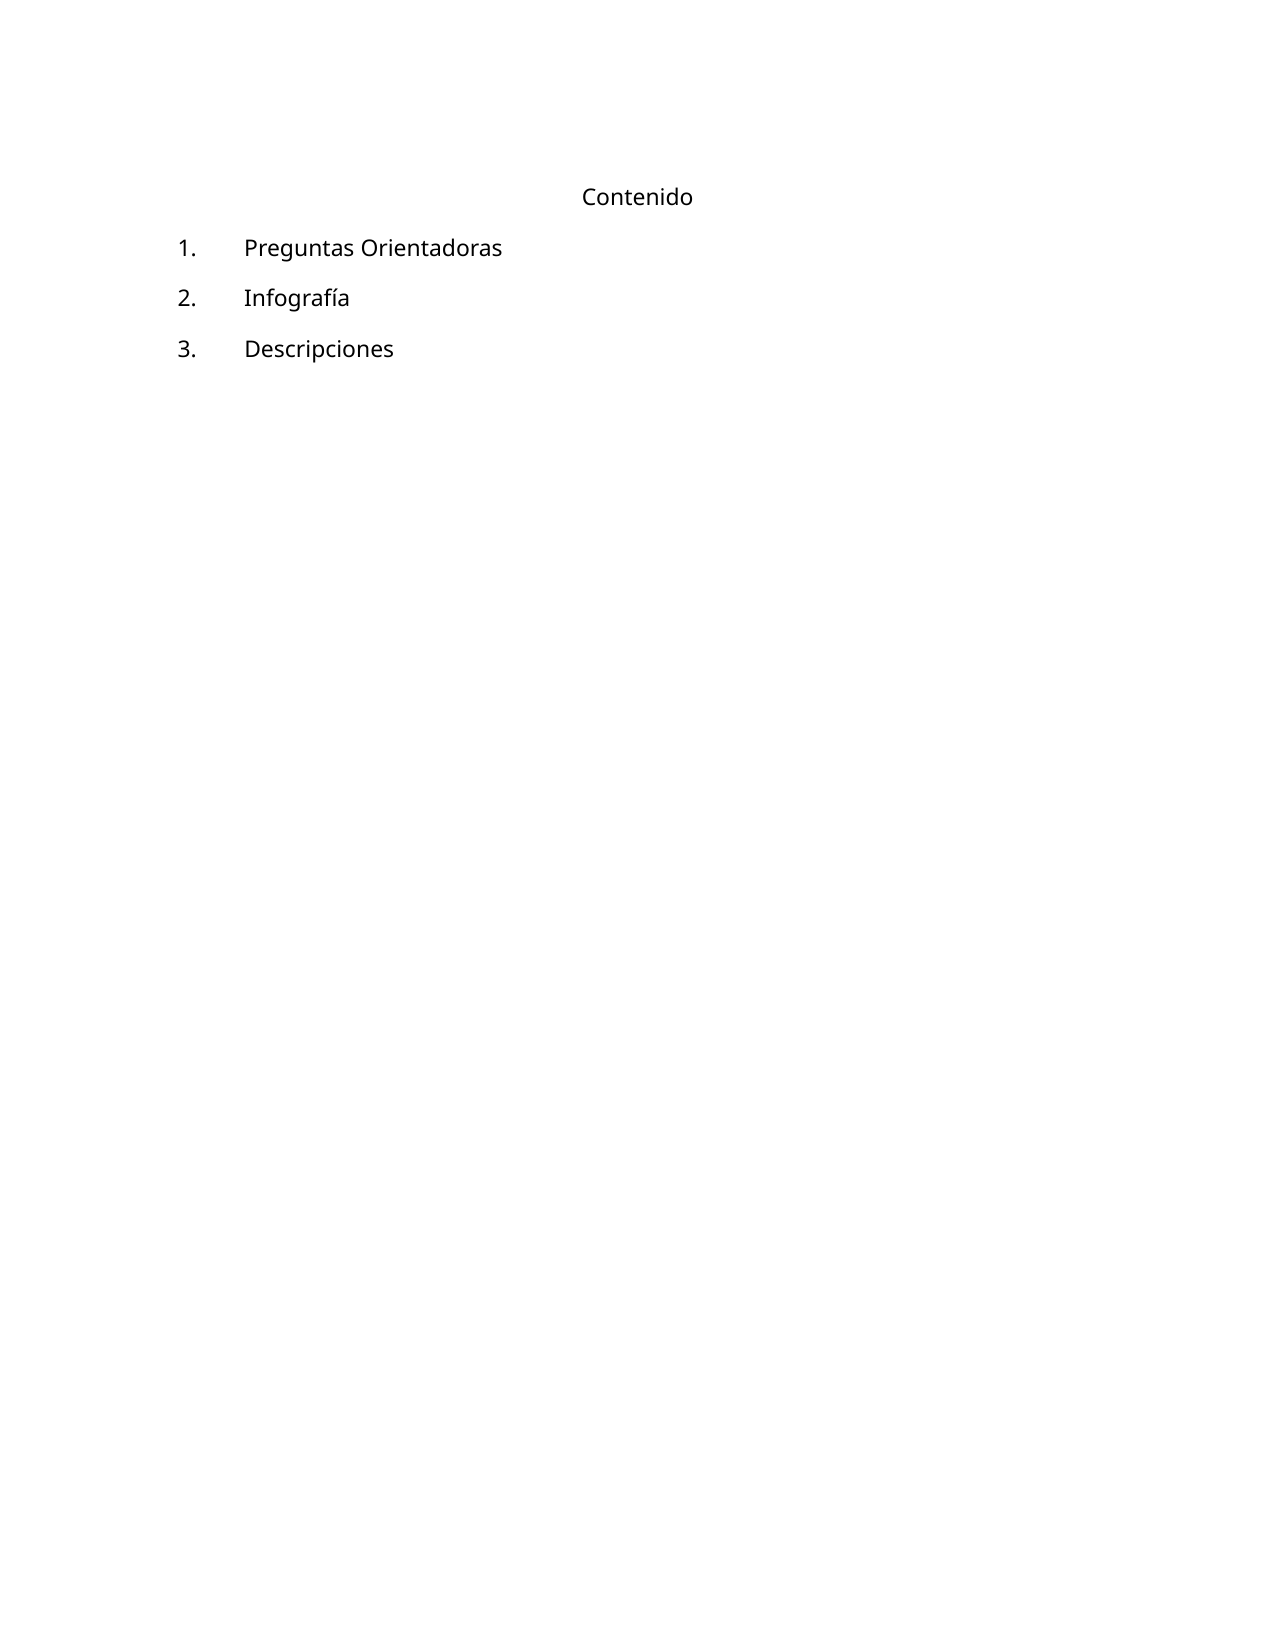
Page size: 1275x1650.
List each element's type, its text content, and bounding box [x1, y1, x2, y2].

text 1. Preguntas Orientadoras [177, 232, 1098, 263]
text 3. Descripciones [177, 333, 1098, 364]
text 2. Infografía [177, 282, 1098, 313]
text Contenido [177, 148, 1098, 213]
